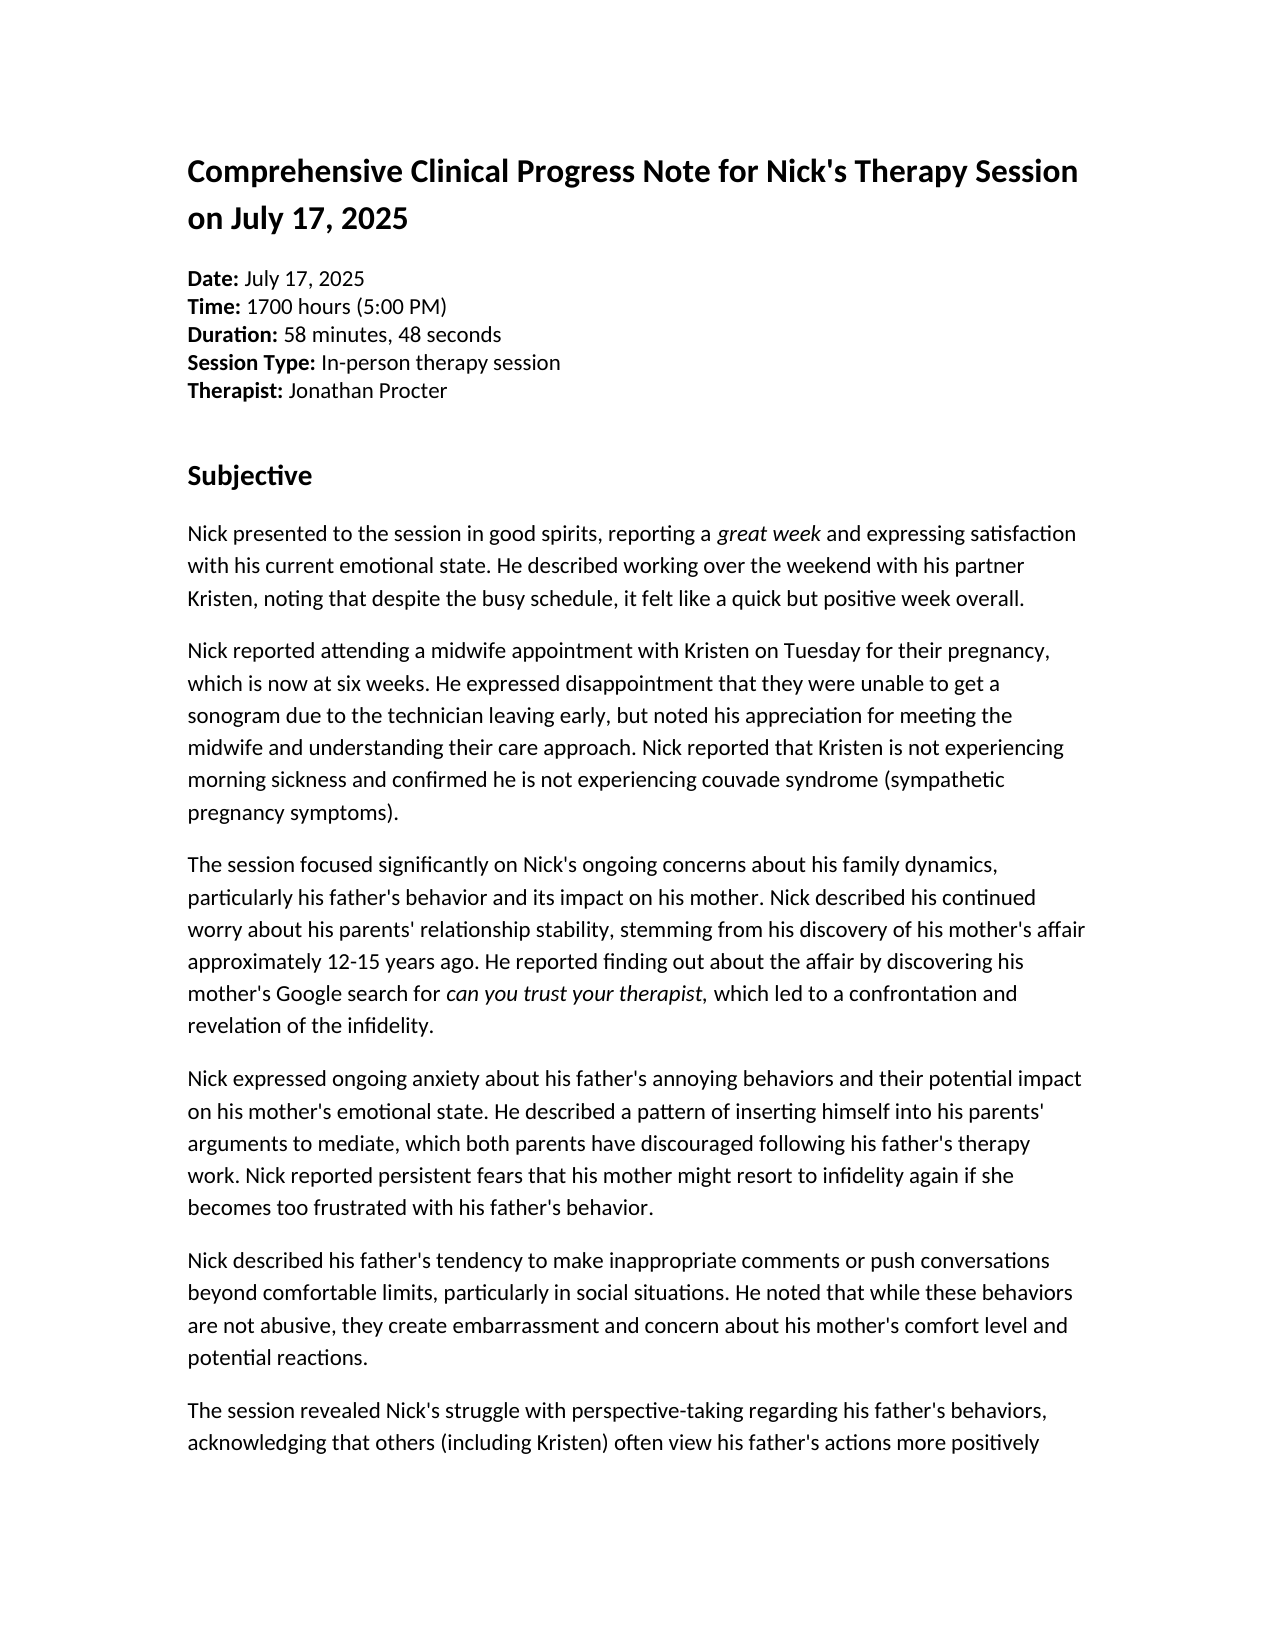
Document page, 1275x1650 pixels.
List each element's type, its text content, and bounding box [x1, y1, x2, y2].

text Duration: 58 minutes, 48 seconds [187, 320, 1087, 348]
text Nick presented to the session in good spirits, reporting a great week and expressing satisfaction with his current emotional state. He described working over the weekend with his partner Kristen, noting that despite the busy schedule, it felt like a quick but positive week overall. [187, 519, 1087, 612]
text Nick expressed ongoing anxiety about his father's annoying behaviors and their potential impact on his mother's emotional state. He described a pattern of inserting himself into his parents' arguments to mediate, which both parents have discouraged following his father's therapy work. Nick reported persistent fears that his mother might resort to infidelity again if she becomes too frustrated with his father's behavior. [187, 1064, 1087, 1221]
text Nick described his father's tendency to make inappropriate comments or push conversations beyond comfortable limits, particularly in social situations. He noted that while these behaviors are not abusive, they create embarrassment and concern about his mother's comfort level and potential reactions. [187, 1246, 1087, 1371]
text The session focused significantly on Nick's ongoing concerns about his family dynamics, particularly his father's behavior and its impact on his mother. Nick described his continued worry about his parents' relationship stability, stemming from his discovery of his mother's affair approximately 12-15 years ago. He reported finding out about the affair by discovering his mother's Google search for can you trust your therapist, which led to a confrontation and revelation of the infidelity. [187, 851, 1087, 1039]
text Nick reported attending a midwife appointment with Kristen on Tuesday for their pregnancy, which is now at six weeks. He expressed disappointment that they were unable to get a sonogram due to the technician leaving early, but noted his appreciation for meeting the midwife and understanding their care approach. Nick reported that Kristen is not experiencing morning sickness and confirmed he is not experiencing couvade syndrome (sympathetic pregnancy symptoms). [187, 637, 1087, 826]
text Session Type: In-person therapy session [187, 348, 1087, 376]
text Date: July 17, 2025 [187, 264, 1087, 292]
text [187, 1396, 1087, 1456]
text Subjective [187, 457, 1087, 493]
text Time: 1700 hours (5:00 PM) [187, 292, 1087, 320]
text Comprehensive Clinical Progress Note for Nick's Therapy Session on July 17, 2025 [187, 150, 1087, 237]
text Therapist: Jonathan Procter [187, 376, 1087, 404]
